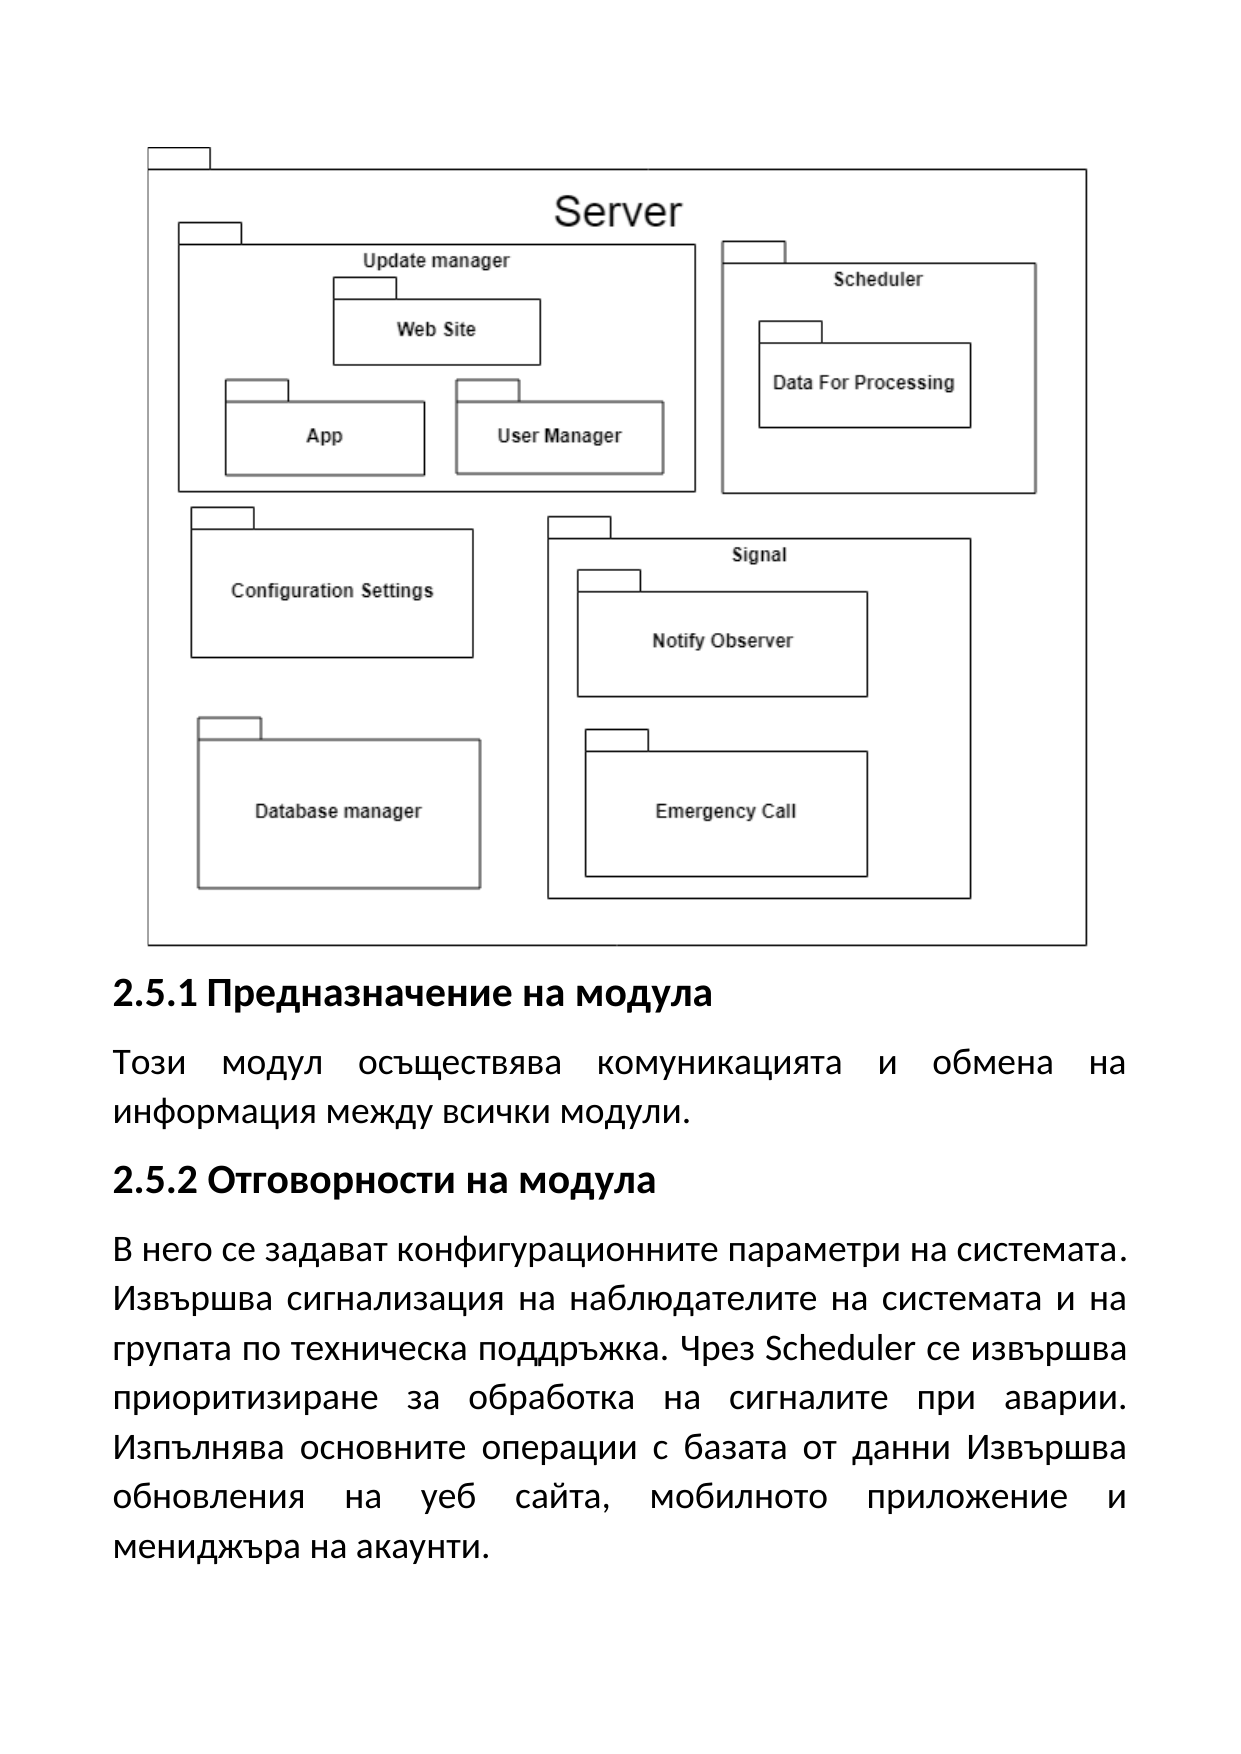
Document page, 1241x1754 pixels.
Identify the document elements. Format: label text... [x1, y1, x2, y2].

text 2.5.2 Отговорности на модула [112, 1153, 1128, 1204]
text В него се задават конфигурационните параметри на системата. Извършва сигнализация на наблюдателите на системата и на групата по техническа поддръжка. Чрез Scheduler се извършва приоритизиране за обработка на сигналите при аварии. Изпълнява основните операции с базата от данни Извършва обновления на уеб сайта, мобилното приложение и мениджъра на акаунти. [112, 1225, 1128, 1567]
text Този модул осъществява комуникацията и обмена на информация между всички модули. [112, 1038, 1128, 1133]
text 2.5.1 Предназначение на модула [112, 966, 1128, 1017]
picture [147, 147, 1088, 948]
